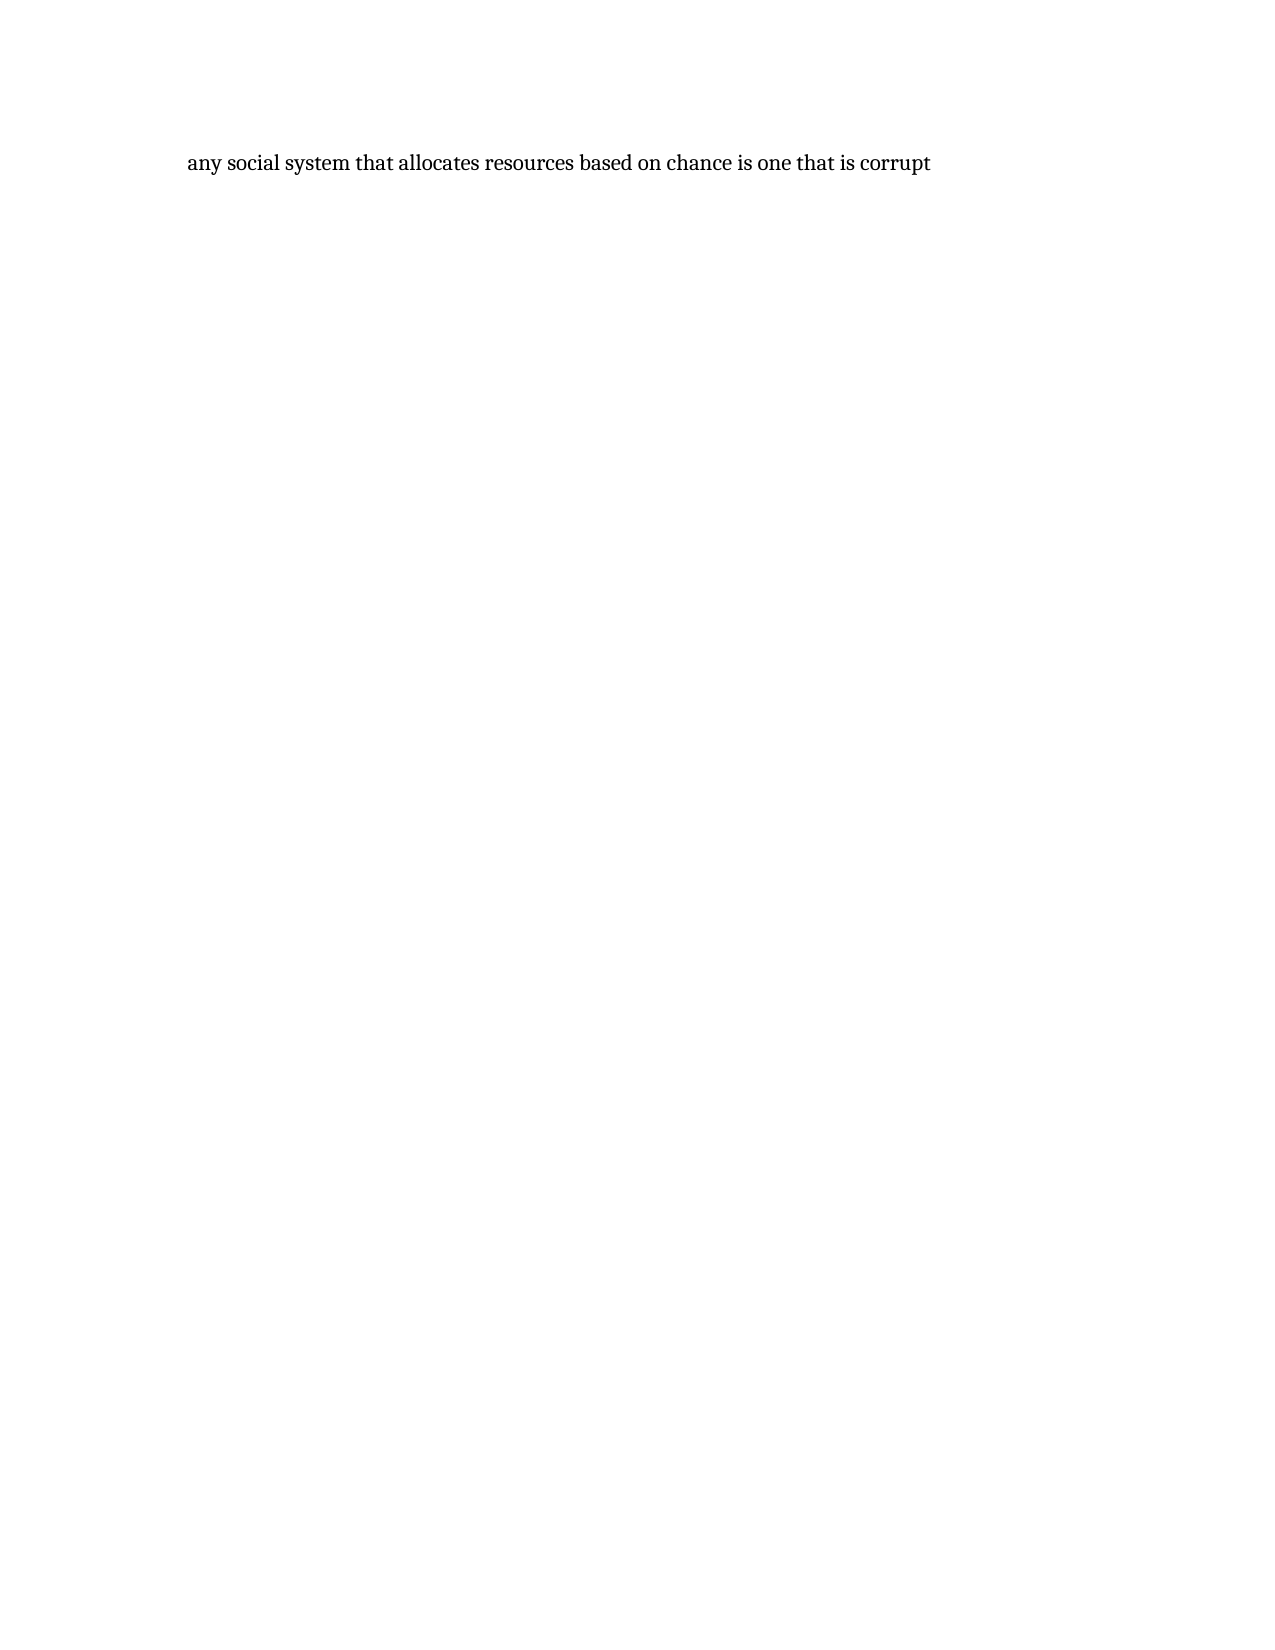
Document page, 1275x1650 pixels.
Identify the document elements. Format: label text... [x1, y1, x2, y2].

text any social system that allocates resources based on chance is one that is corrupt [187, 150, 1087, 176]
